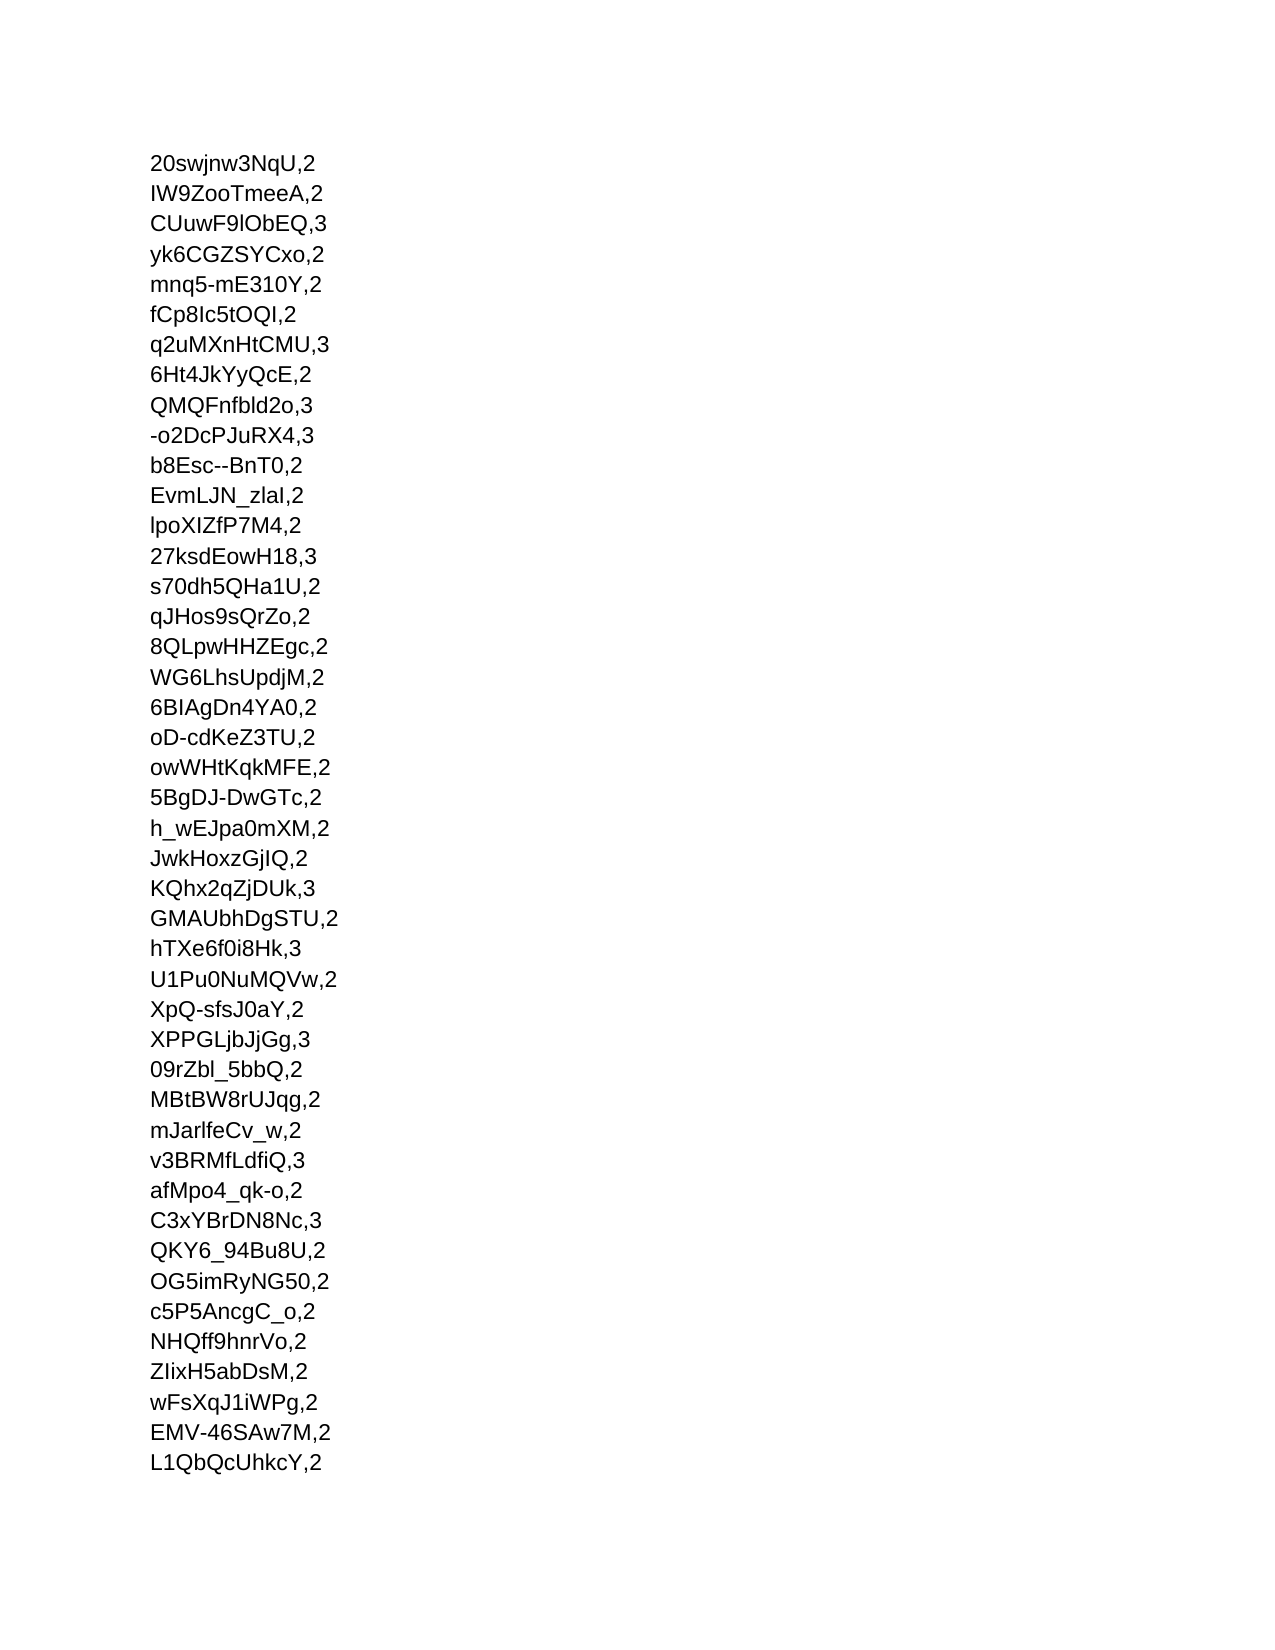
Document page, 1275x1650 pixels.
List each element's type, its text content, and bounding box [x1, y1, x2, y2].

text U1Pu0NuMQVw,2 [150, 966, 1125, 992]
text QMQFnfbld2o,3 [150, 392, 1125, 418]
text EMV-46SAw7M,2 [150, 1419, 1125, 1445]
text 6Ht4JkYyQcE,2 [150, 361, 1125, 388]
text fCp8Ic5tOQI,2 [150, 301, 1125, 327]
text hTXe6f0i8Hk,3 [150, 935, 1125, 962]
text KQhx2qZjDUk,3 [150, 875, 1125, 901]
text IW9ZooTmeeA,2 [150, 180, 1125, 207]
text owWHtKqkMFE,2 [150, 754, 1125, 781]
text XPPGLjbJjGg,3 [150, 1026, 1125, 1052]
text 20swjnw3NqU,2 [150, 150, 1125, 176]
text lpoXIZfP7M4,2 [150, 512, 1125, 539]
text -o2DcPJuRX4,3 [150, 422, 1125, 448]
text oD-cdKeZ3TU,2 [150, 724, 1125, 750]
text L1QbQcUhkcY,2 [150, 1449, 1125, 1475]
text GMAUbhDgSTU,2 [150, 905, 1125, 932]
text WG6LhsUpdjM,2 [150, 663, 1125, 690]
text mJarlfeCv_w,2 [150, 1117, 1125, 1143]
text qJHos9sQrZo,2 [150, 603, 1125, 629]
text c5P5AncgC_o,2 [150, 1298, 1125, 1324]
text MBtBW8rUJqg,2 [150, 1086, 1125, 1113]
text NHQff9hnrVo,2 [150, 1328, 1125, 1354]
text 6BIAgDn4YA0,2 [150, 694, 1125, 720]
text mnq5-mE310Y,2 [150, 271, 1125, 297]
text 27ksdEowH18,3 [150, 543, 1125, 569]
text wFsXqJ1iWPg,2 [150, 1388, 1125, 1415]
text v3BRMfLdfiQ,3 [150, 1147, 1125, 1173]
text XpQ-sfsJ0aY,2 [150, 996, 1125, 1022]
text JwkHoxzGjIQ,2 [150, 845, 1125, 871]
text OG5imRyNG50,2 [150, 1268, 1125, 1294]
text h_wEJpa0mXM,2 [150, 814, 1125, 841]
text 5BgDJ-DwGTc,2 [150, 784, 1125, 811]
text EvmLJN_zlaI,2 [150, 482, 1125, 509]
text C3xYBrDN8Nc,3 [150, 1207, 1125, 1234]
text ZIixH5abDsM,2 [150, 1358, 1125, 1385]
text b8Esc--BnT0,2 [150, 452, 1125, 478]
text yk6CGZSYCxo,2 [150, 241, 1125, 267]
text afMpo4_qk-o,2 [150, 1177, 1125, 1203]
text s70dh5QHa1U,2 [150, 573, 1125, 599]
text CUuwF9lObEQ,3 [150, 210, 1125, 237]
text q2uMXnHtCMU,3 [150, 331, 1125, 358]
text QKY6_94Bu8U,2 [150, 1237, 1125, 1264]
text 09rZbl_5bbQ,2 [150, 1056, 1125, 1083]
text 8QLpwHHZEgc,2 [150, 633, 1125, 660]
